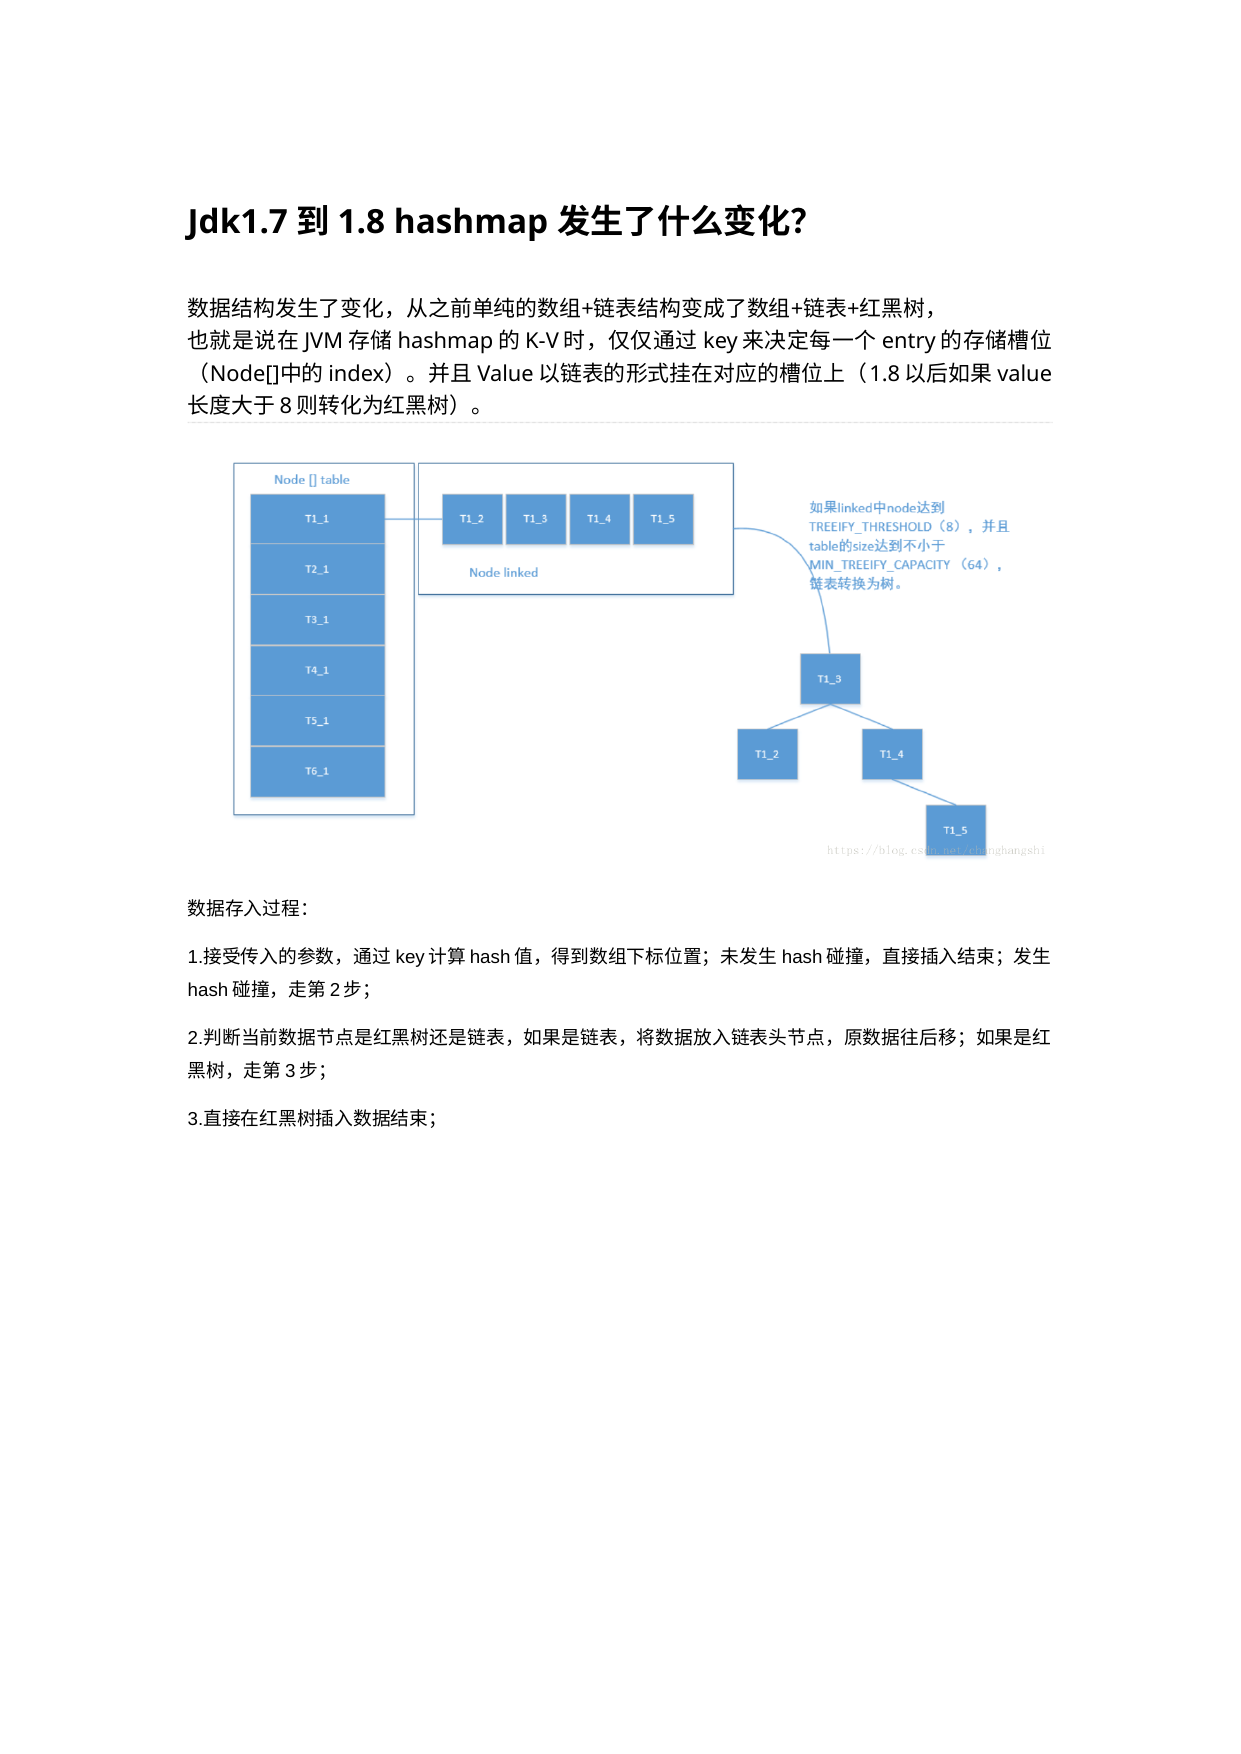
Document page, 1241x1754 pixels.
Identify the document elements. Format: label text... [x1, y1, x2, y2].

text 数据结构发生了变化，从之前单纯的数组+链表结构变成了数组+链表+红黑树， [187, 291, 1053, 323]
text 数据存入过程： [187, 891, 1053, 924]
text 2.判断当前数据节点是红黑树还是链表，如果是链表，将数据放入链表头节点，原数据往后移；如果是红黑树，走第3步； [187, 1020, 1053, 1085]
text 也就是说在JVM存储hashmap的K-V时，仅仅通过key来决定每一个entry的存储槽位（Node[]中的index）。并且Value以链表的形式挂在对应的槽位上（1.8以后如果value长度大于8则转化为红黑树）。 [187, 323, 1053, 420]
text 1.接受传入的参数，通过key计算hash值，得到数组下标位置；未发生hash碰撞，直接插入结束；发生hash碰撞，走第2步； [187, 939, 1053, 1004]
title Jdk1.7 到 1.8 hashmap 发生了什么变化？ [187, 187, 1053, 252]
picture [187, 420, 1053, 863]
text 3.直接在红黑树插入数据结束； [187, 1101, 1053, 1133]
